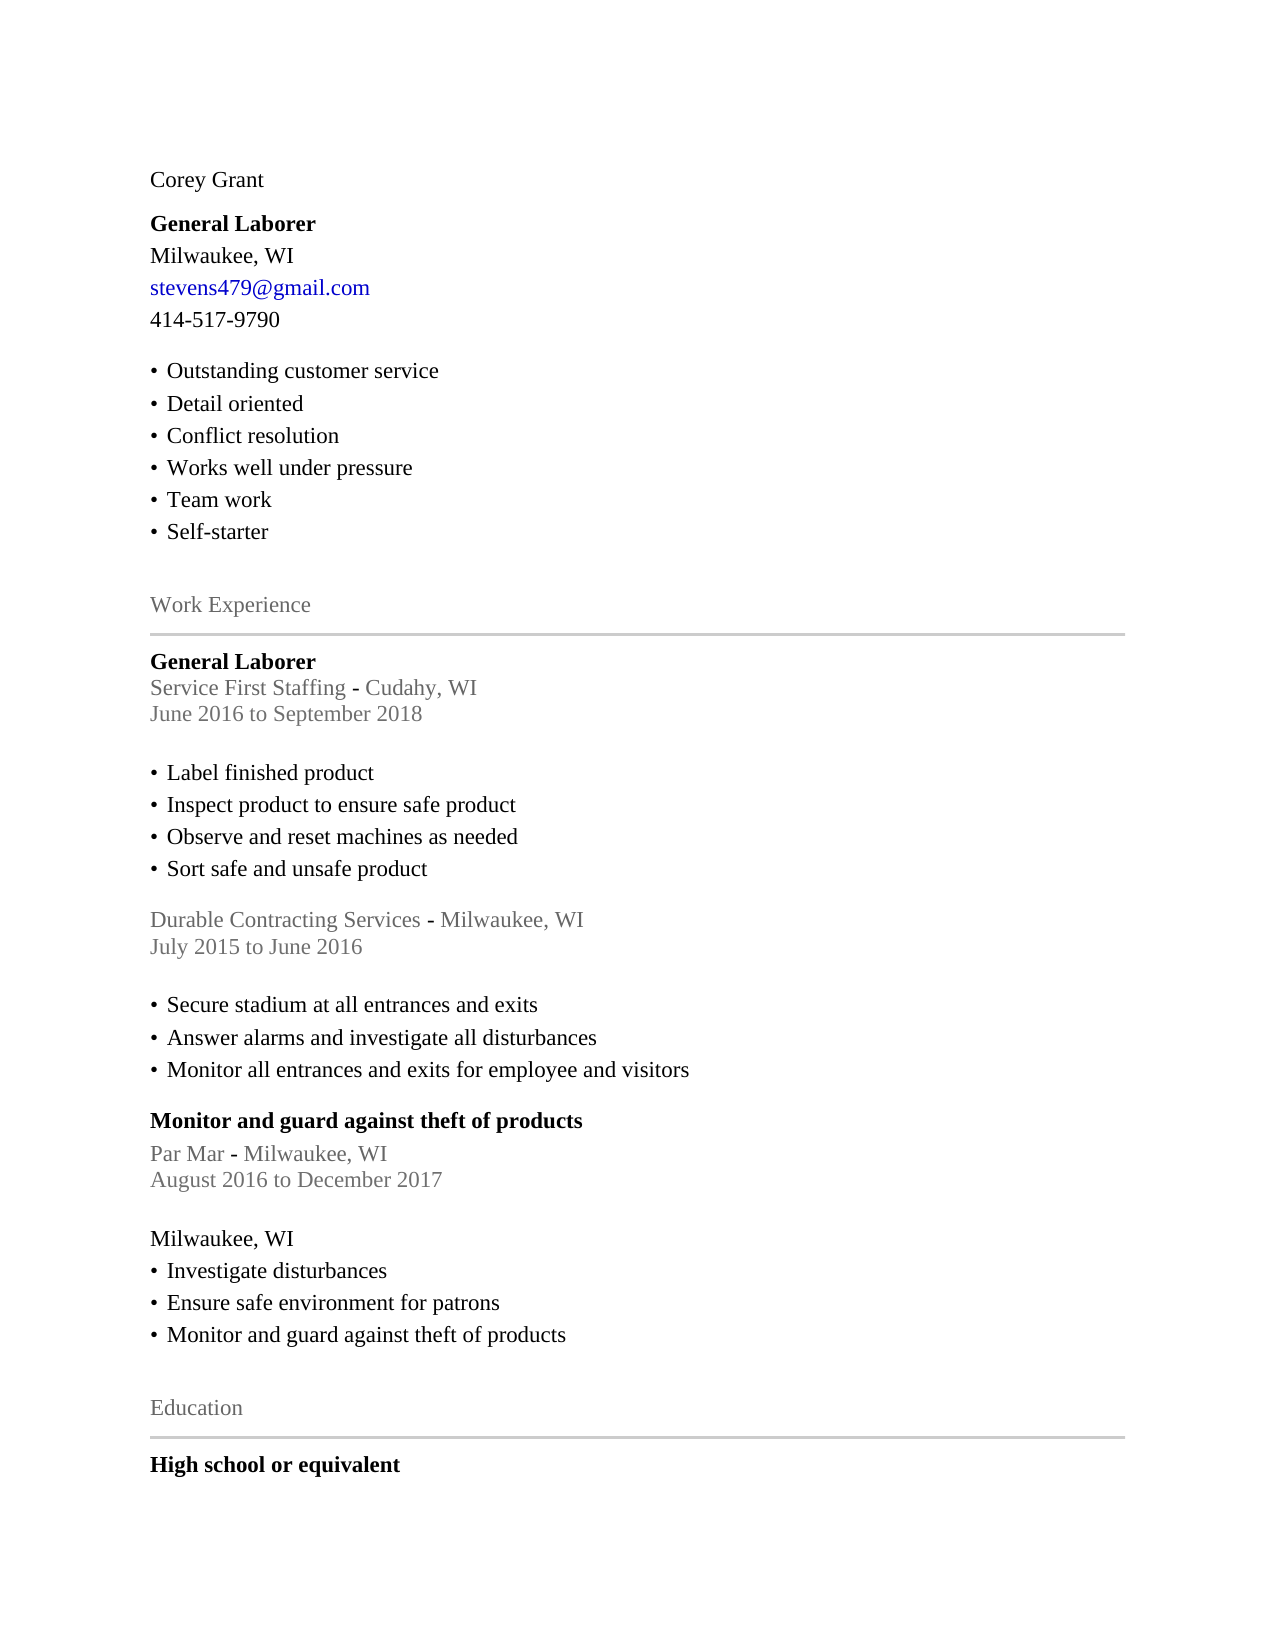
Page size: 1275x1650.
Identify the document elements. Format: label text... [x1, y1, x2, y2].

text Durable Contracting Services - Milwaukee, WI [150, 906, 1125, 933]
list Works well under pressure [150, 454, 1125, 480]
text July 2015 to June 2016 [150, 933, 1125, 959]
text Par Mar - Milwaukee, WI [150, 1140, 1125, 1166]
list Monitor all entrances and exits for employee and visitors [150, 1056, 1125, 1082]
text High school or equivalent [150, 1451, 1125, 1477]
list Team work [150, 486, 1125, 512]
list Detail oriented [150, 389, 1125, 416]
list Outstanding customer service [150, 357, 1125, 384]
text stevens479@gmail.com [150, 274, 1125, 301]
text 414-517-9790 [150, 306, 1125, 333]
text General Laborer [150, 648, 1125, 674]
list Label finished product [150, 759, 1125, 785]
list Self-starter [150, 518, 1125, 545]
text Milwaukee, WI [150, 1225, 1125, 1251]
list Observe and reset machines as needed [150, 823, 1125, 850]
text Service First Staffing - Cudahy, WI [150, 674, 1125, 700]
text June 2016 to September 2018 [150, 700, 1125, 727]
text Work Experience [150, 591, 1125, 617]
list Inspect product to ensure safe product [150, 791, 1125, 817]
list Conflict resolution [150, 422, 1125, 448]
list Monitor and guard against theft of products [150, 1321, 1125, 1348]
text Education [150, 1394, 1125, 1420]
list Ensure safe environment for patrons [150, 1289, 1125, 1316]
list Sort safe and unsafe product [150, 856, 1125, 882]
text General Laborer [150, 210, 1125, 236]
text Corey Grant [150, 166, 1125, 192]
text Milwaukee, WI [150, 242, 1125, 268]
list Investigate disturbances [150, 1257, 1125, 1283]
text August 2016 to December 2017 [150, 1166, 1125, 1193]
list Answer alarms and investigate all disturbances [150, 1023, 1125, 1050]
list Secure stadium at all entrances and exits [150, 991, 1125, 1018]
text Monitor and guard against theft of products [150, 1107, 1125, 1133]
